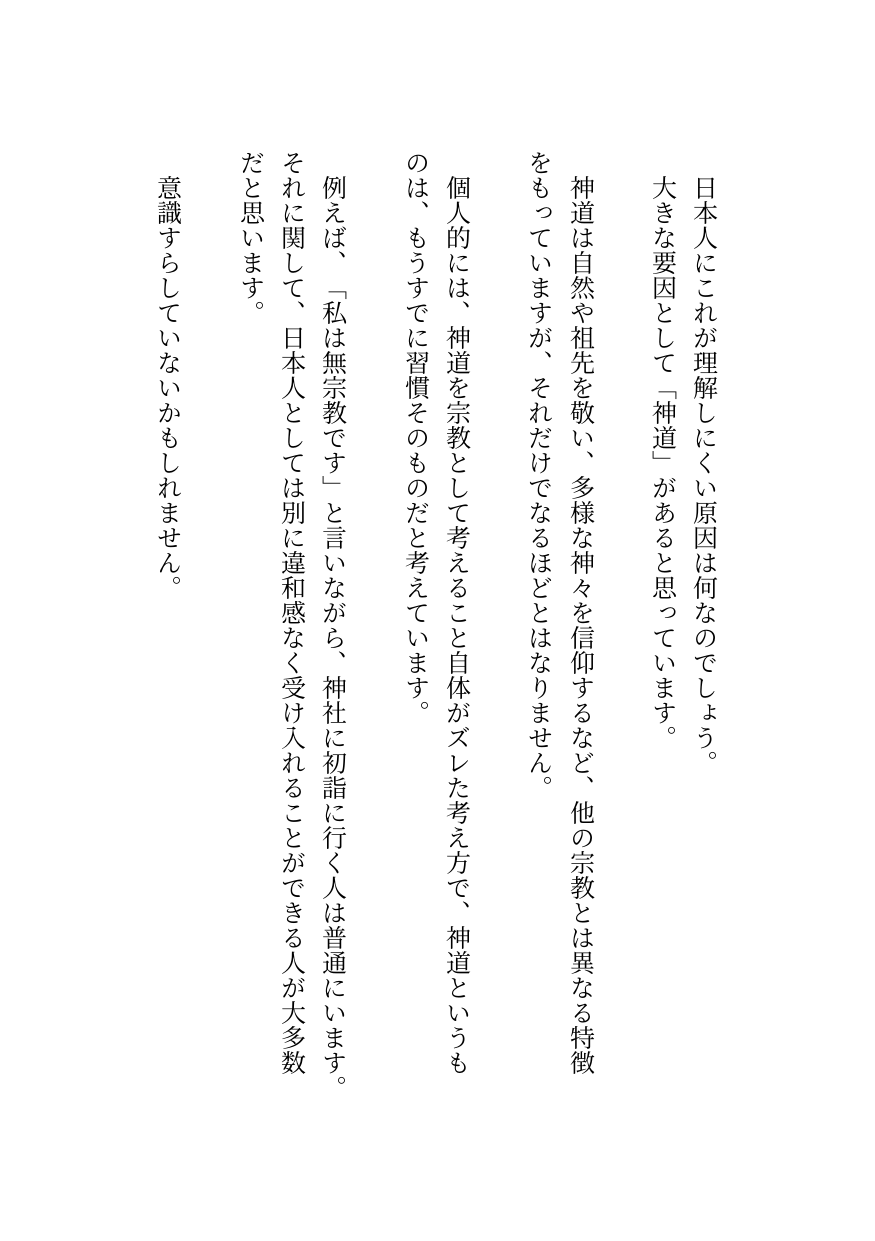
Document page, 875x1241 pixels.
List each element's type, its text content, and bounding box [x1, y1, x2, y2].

text 大きな要因として「神道」があると思っています。 [647, 150, 683, 1090]
text 神道は自然や祖先を敬い、多様な神々を信仰するなど、他の宗教とは異なる特徴をもっていますが、それだけでなるほどとはなりません。 [523, 150, 600, 1090]
text 個人的には、神道を宗教として考えること自体がズレた考え方で、神道というものは、もうすでに習慣そのものだと考えています。 [399, 150, 477, 1090]
text 例えば、「私は無宗教です」と言いながら、神社に初詣に行く人は普通にいます。それに関して、日本人としては別に違和感なく受け入れることができる人が大多数だと思います。 [234, 150, 353, 1090]
text 日本人にこれが理解しにくい原因は何なのでしょう。 [688, 150, 724, 1090]
text 意識すらしていないかもしれません。 [152, 150, 188, 1090]
